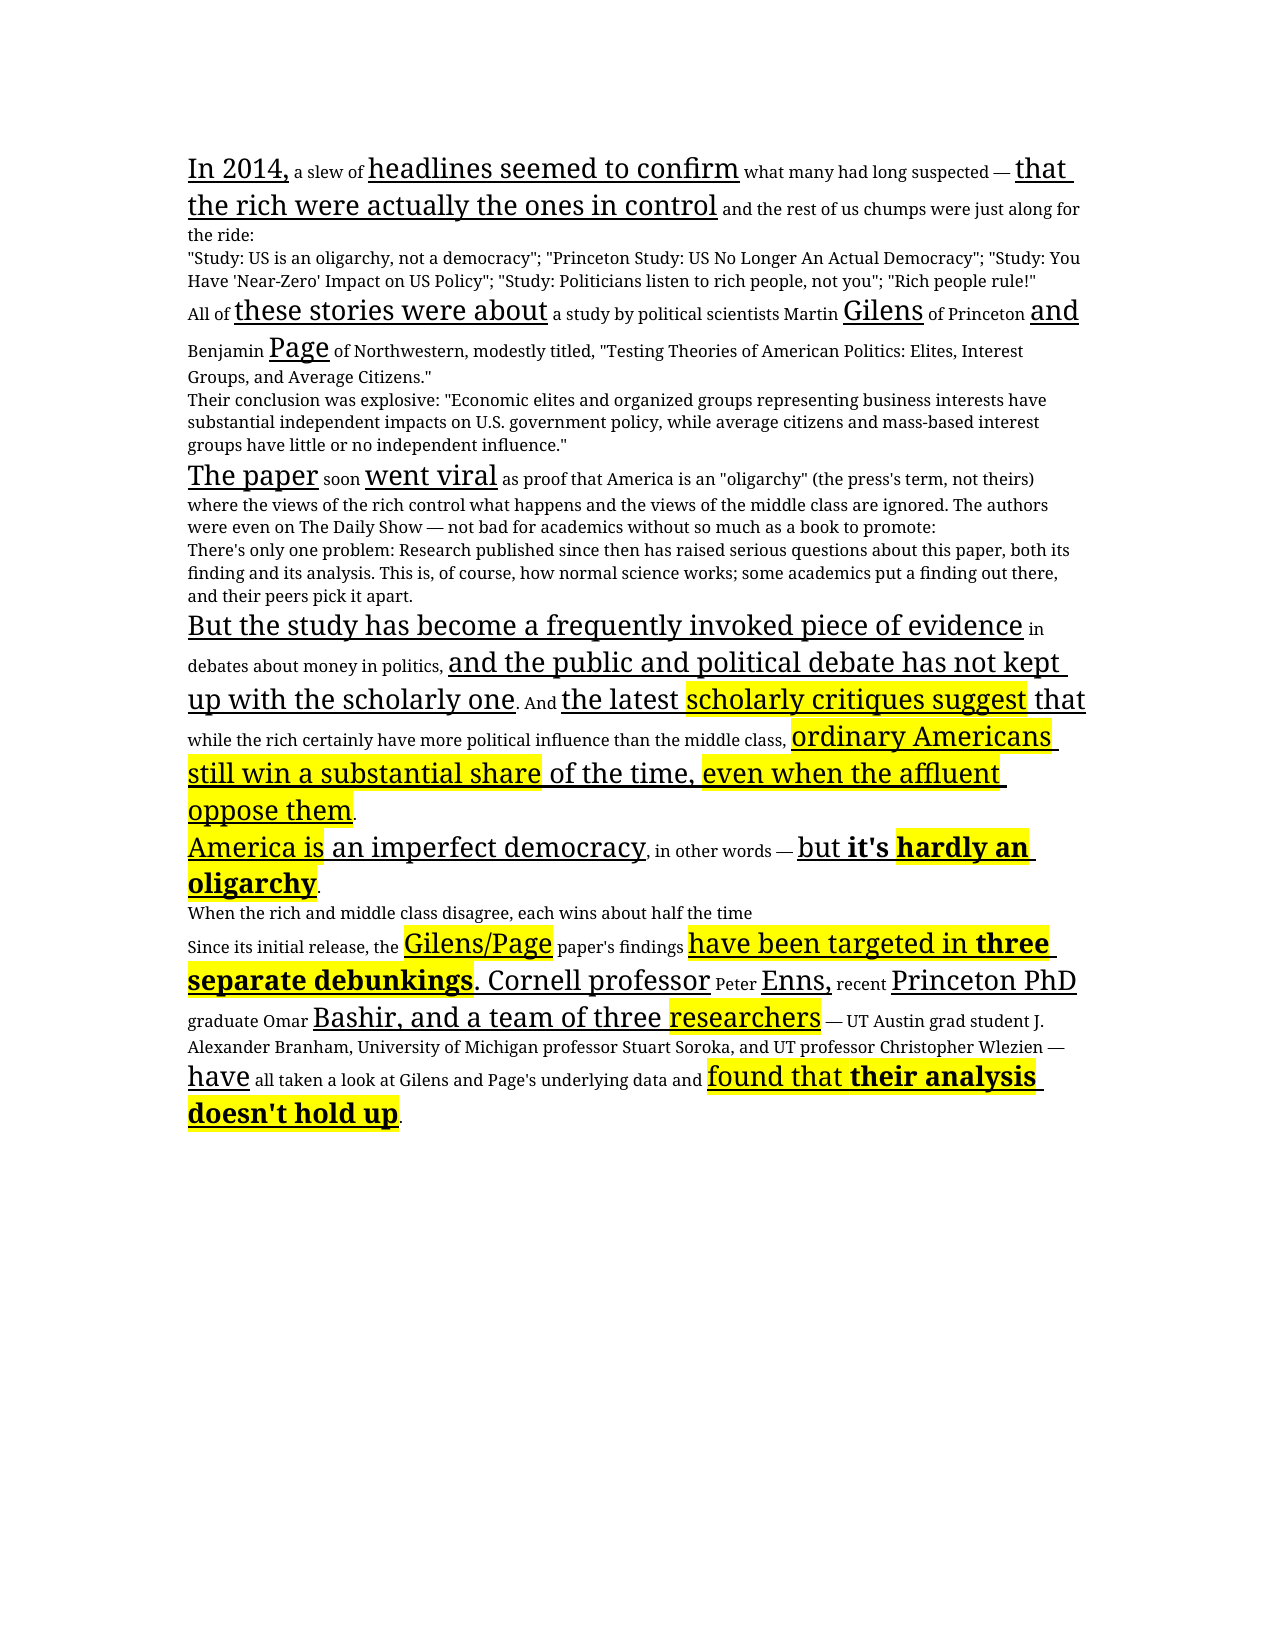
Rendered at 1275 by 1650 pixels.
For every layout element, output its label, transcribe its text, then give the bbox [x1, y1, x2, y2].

text Their conclusion was explosive: "Economic elites and organized groups representing business interests have substantial independent impacts on U.S. government policy, while average citizens and mass-based interest groups have little or no independent influence." [187, 388, 1087, 456]
text The paper soon went viral as proof that America is an "oligarchy" (the press's term, not theirs) where the views of the rich control what happens and the views of the middle class are ignored. The authors were even on The Daily Show — not bad for academics without so much as a book to promote: [187, 456, 1087, 539]
text "Study: US is an oligarchy, not a democracy"; "Princeton Study: US No Longer An Actual Democracy"; "Study: You Have 'Near-Zero' Impact on US Policy"; "Study: Politicians listen to rich people, not you"; "Rich people rule!" [187, 246, 1087, 292]
text In 2014, a slew of headlines seemed to confirm what many had long suspected — that the rich were actually the ones in control and the rest of us chumps were just along for the ride: [187, 150, 1087, 246]
text There's only one problem: Research published since then has raised serious questions about this paper, both its finding and its analysis. This is, of course, how normal science works; some academics put a finding out there, and their peers pick it apart. [187, 539, 1087, 607]
text All of these stories were about a study by political scientists Martin Gilens of Princeton and Benjamin Page of Northwestern, modestly titled, "Testing Theories of American Politics: Elites, Interest Groups, and Average Citizens." [187, 292, 1087, 388]
text But the study has become a frequently invoked piece of evidence in debates about money in politics, and the public and political debate has not kept up with the scholarly one. And the latest scholarly critiques suggest that while the rich certainly have more political influence than the middle class, ordinary Americans still win a substantial share of the time, even when the affluent oppose them. [187, 607, 1087, 828]
text Since its initial release, the Gilens/Page paper's findings have been targeted in three separate debunkings. Cornell professor Peter Enns, recent Princeton PhD graduate Omar Bashir, and a team of three researchers — UT Austin grad student J. Alexander Branham, University of Michigan professor Stuart Soroka, and UT professor Christopher Wlezien — have all taken a look at Gilens and Page's underlying data and found that their analysis doesn't hold up. [187, 924, 1087, 1132]
text When the rich and middle class disagree, each wins about half the time [187, 902, 1087, 924]
text America is an imperfect democracy, in other words — but it's hardly an oligarchy. [317, 828, 1087, 902]
